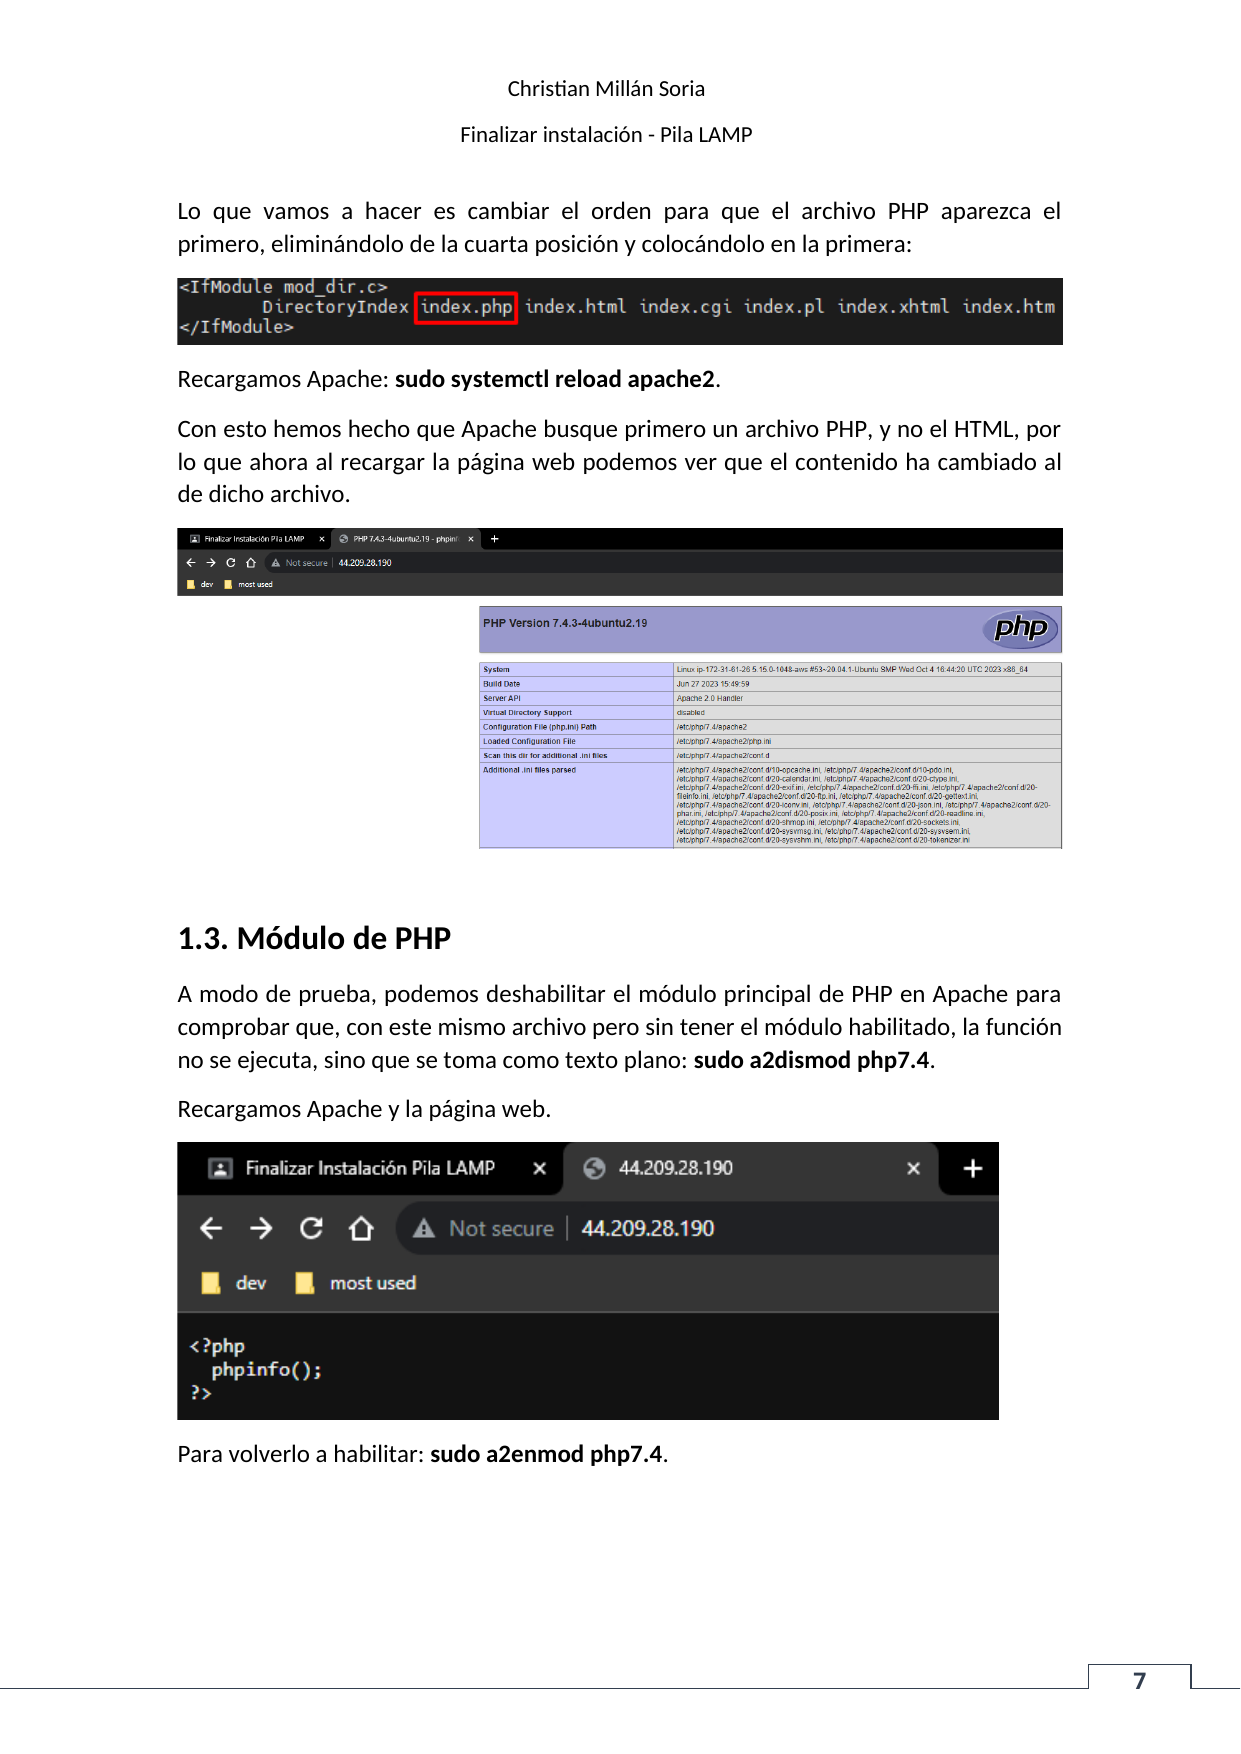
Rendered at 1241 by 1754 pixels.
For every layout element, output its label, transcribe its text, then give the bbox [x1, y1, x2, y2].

text A modo de prueba, podemos deshabilitar el módulo principal de PHP en Apache para comprobar que, con este mismo archivo pero sin tener el módulo habilitado, la función no se ejecuta, sino que se toma como texto plano: sudo a2dismod php7.4. [177, 978, 1063, 1074]
text Lo que vamos a hacer es cambiar el orden para que el archivo PHP aparezca el primero, eliminándolo de la cuarta posición y colocándolo en la primera: [177, 196, 1063, 259]
text Con esto hemos hecho que Apache busque primero un archivo PHP, y no el HTML, por lo que ahora al recargar la página web podemos ver que el contenido ha cambiado al de dicho archivo. [177, 413, 1063, 509]
text Para volverlo a habilitar: sudo a2enmod php7.4. [177, 1438, 1063, 1469]
text Recargamos Apache: sudo systemctl reload apache2. [177, 363, 1063, 394]
text 1.3. Módulo de PHP [177, 917, 1063, 958]
text Recargamos Apache y la página web. [177, 1093, 1063, 1124]
picture [177, 528, 1063, 849]
picture [177, 1142, 999, 1420]
picture [177, 278, 1063, 345]
